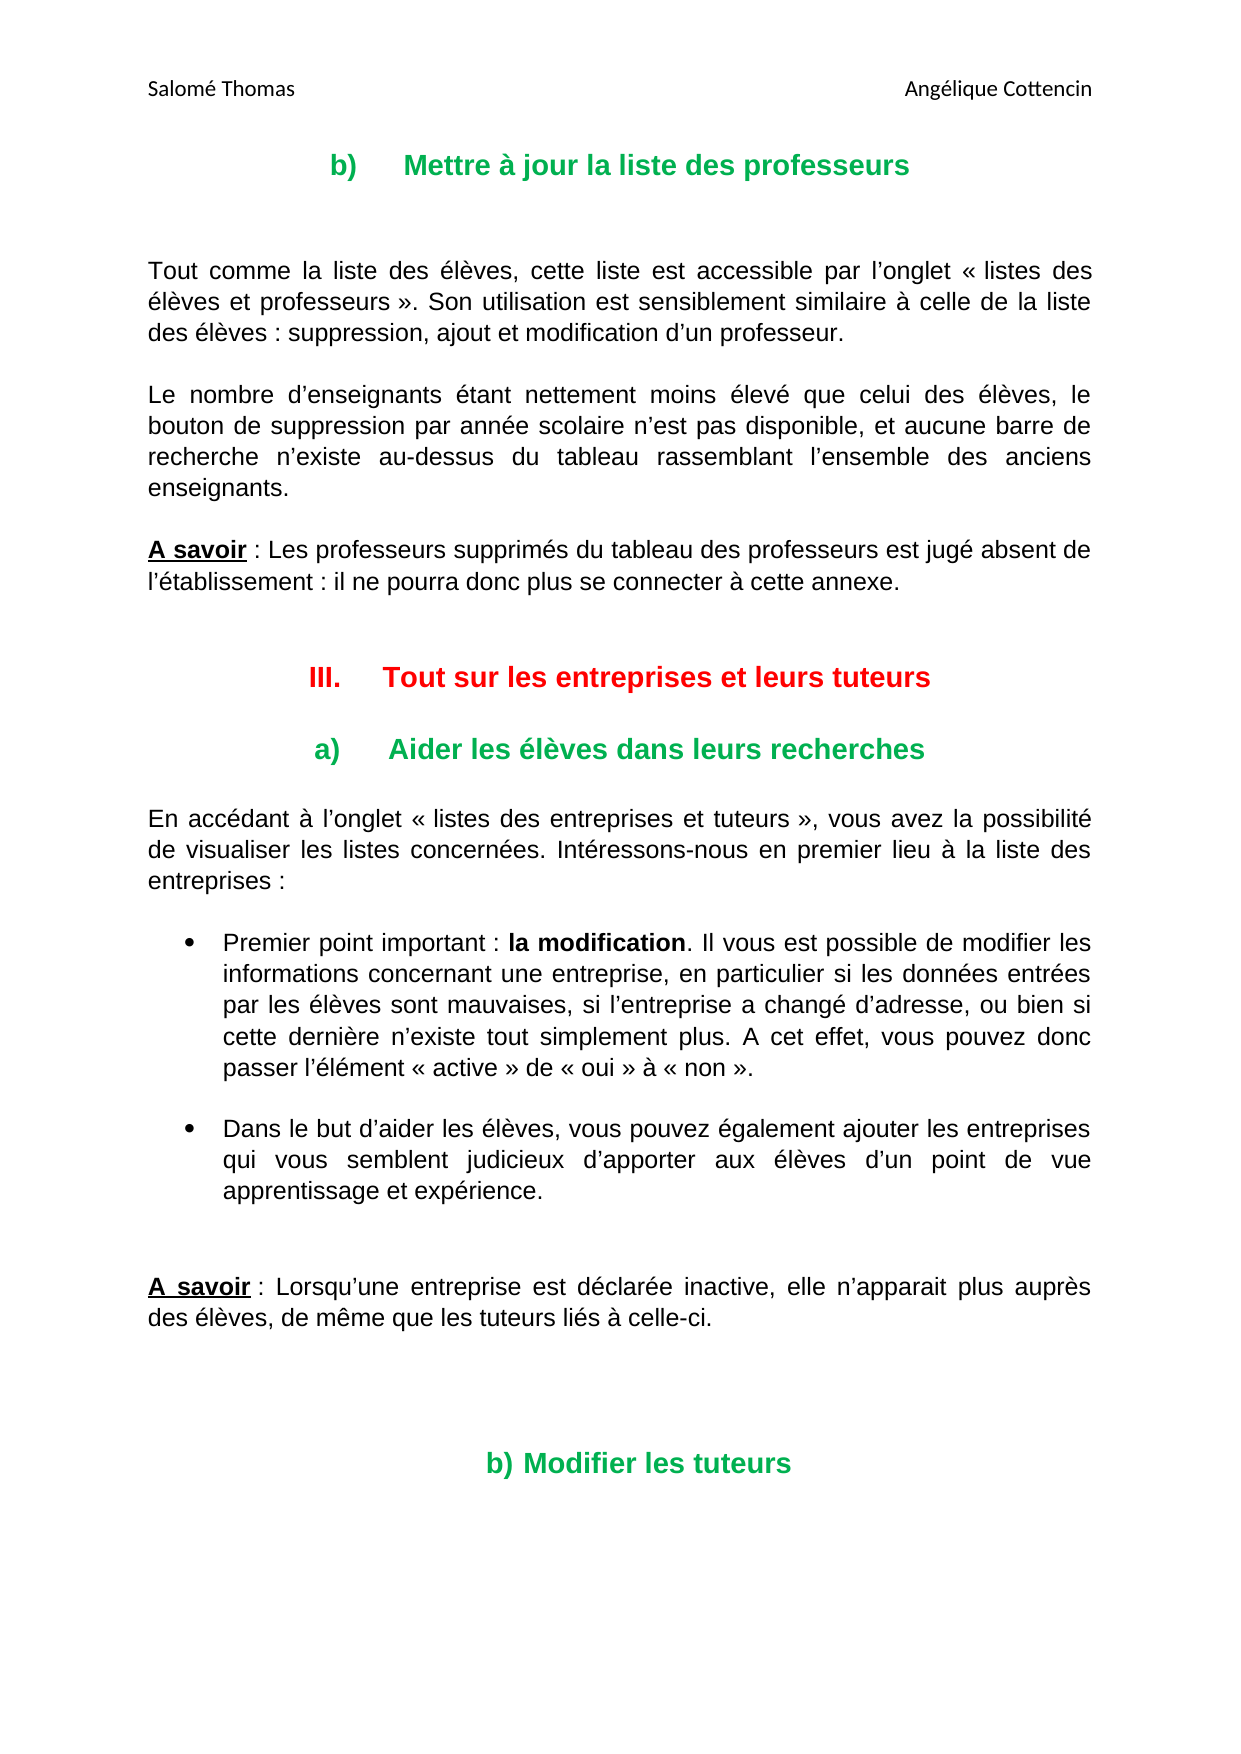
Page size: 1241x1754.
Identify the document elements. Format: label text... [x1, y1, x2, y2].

list Premier point important : la modification. Il vous est possible de modifier les informations concernant une entreprise, en particulier si les données entrées par les élèves sont mauvaises, si l’entreprise a changé d’adresse, ou bien si cette dernière n’existe tout simplement plus. A cet effet, vous pouvez donc passer l’élément « active » de « oui » à « non ». [185, 928, 1093, 1081]
list En accédant à l’onglet « listes des entreprises et tuteurs », vous avez la possibilité de visualiser les listes concernées. Intéressons-nous en premier lieu à la liste des entreprises : [148, 804, 1093, 895]
list Le nombre d’enseignants étant nettement moins élevé que celui des élèves, le bouton de suppression par année scolaire n’est pas disponible, et aucune barre de recherche n’existe au-dessus du tableau rassemblant l’ensemble des anciens enseignants. [148, 380, 1093, 502]
list Aider les élèves dans leurs recherches [148, 732, 1093, 765]
text A savoir : Lorsqu’une entreprise est déclarée inactive, elle n’apparait plus auprès des élèves, de même que les tuteurs liés à celle-ci. [148, 1271, 1093, 1331]
list Dans le but d’aider les élèves, vous pouvez également ajouter les entreprises qui vous semblent judicieux d’apporter aux élèves d’un point de vue apprentissage et expérience. [185, 1114, 1093, 1205]
list Mettre à jour la liste des professeurs [148, 148, 1093, 181]
list Modifier les tuteurs [185, 1446, 1093, 1479]
list Tout sur les entreprises et leurs tuteurs [148, 659, 1093, 693]
list A savoir : Les professeurs supprimés du tableau des professeurs est jugé absent de l’établissement : il ne pourra donc plus se connecter à cette annexe. [148, 535, 1093, 595]
list Tout comme la liste des élèves, cette liste est accessible par l’onglet « listes des élèves et professeurs ». Son utilisation est sensiblement similaire à celle de la liste des élèves : suppression, ajout et modification d’un professeur. [148, 256, 1093, 347]
